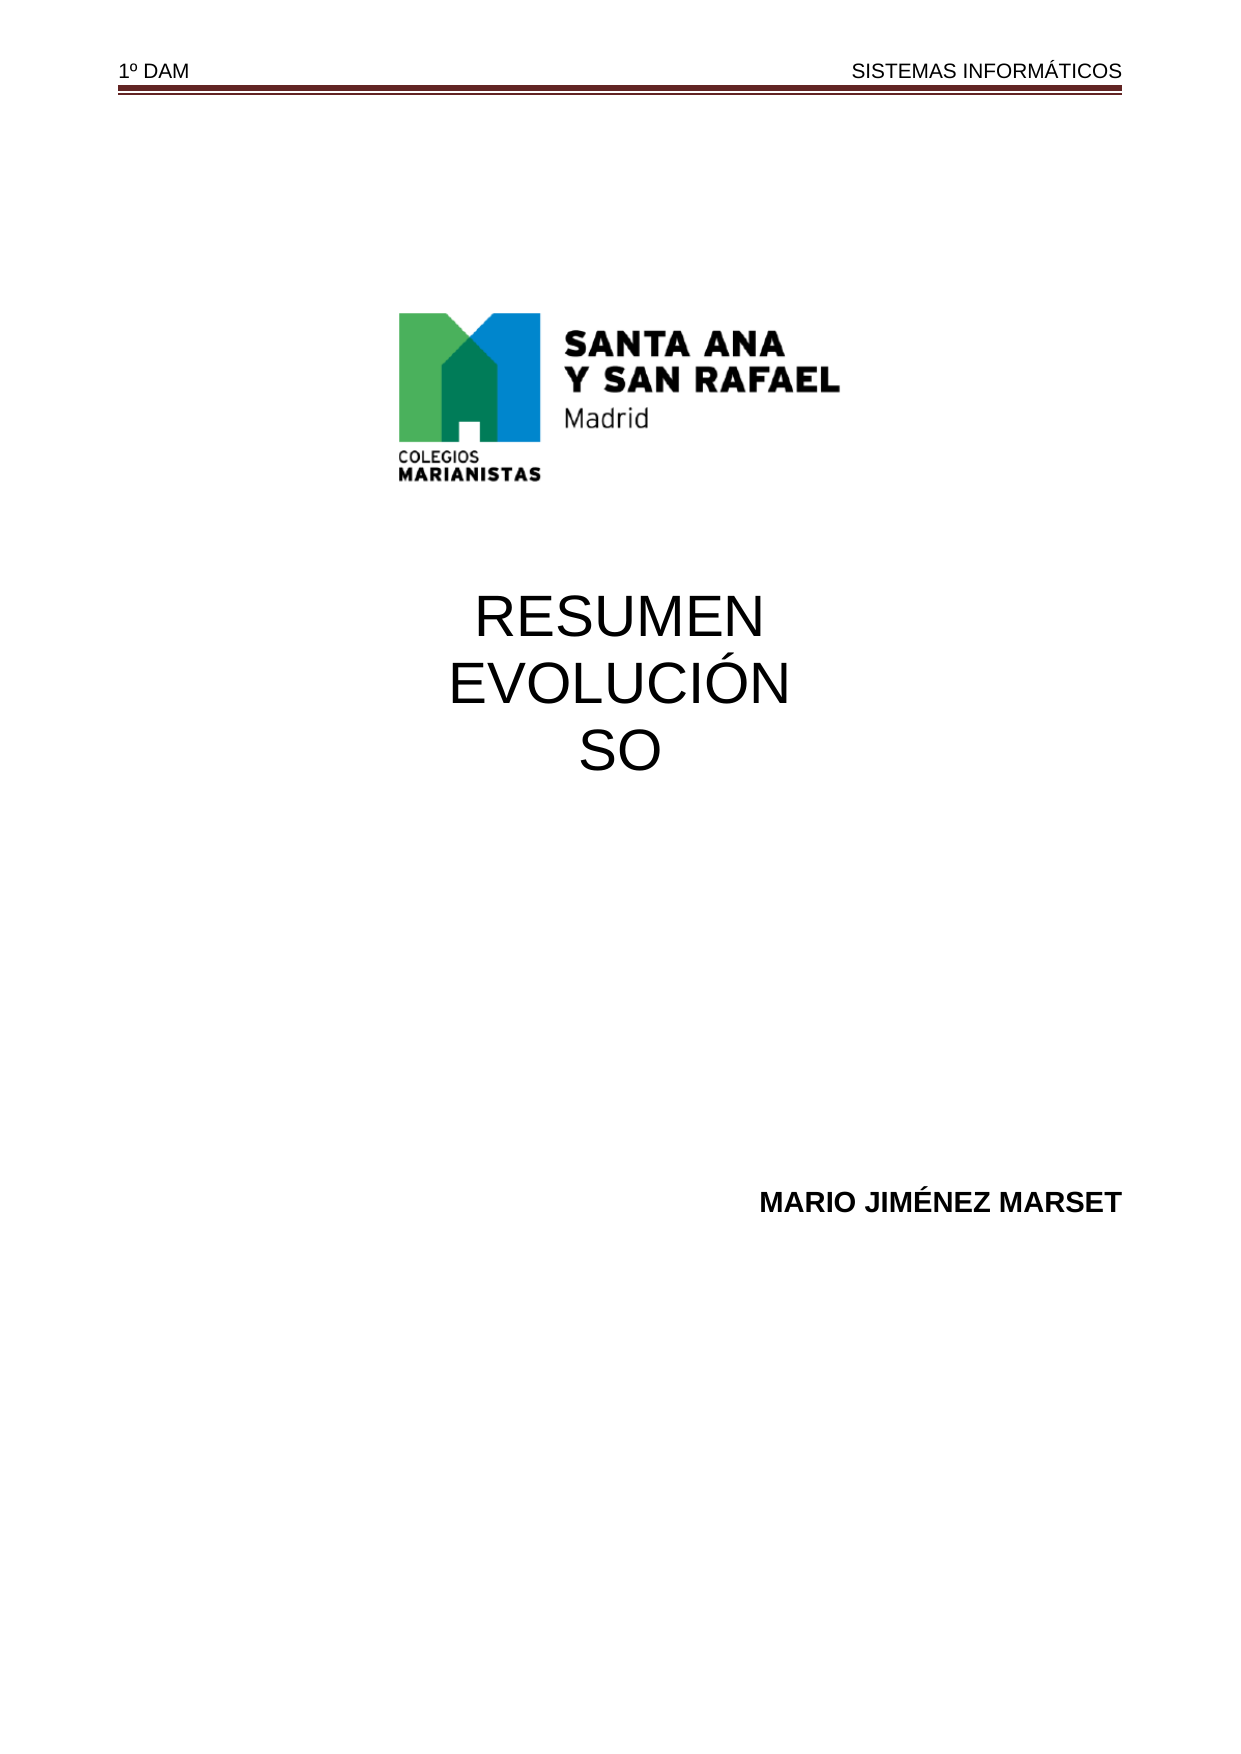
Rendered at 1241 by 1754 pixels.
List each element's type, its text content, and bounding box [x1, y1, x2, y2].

text RESUMEN [118, 581, 1122, 648]
picture [392, 307, 848, 491]
text MARIO JIMÉNEZ MARSET [118, 1185, 1122, 1219]
text SO [118, 716, 1122, 783]
text EVOLUCIÓN [118, 648, 1122, 716]
